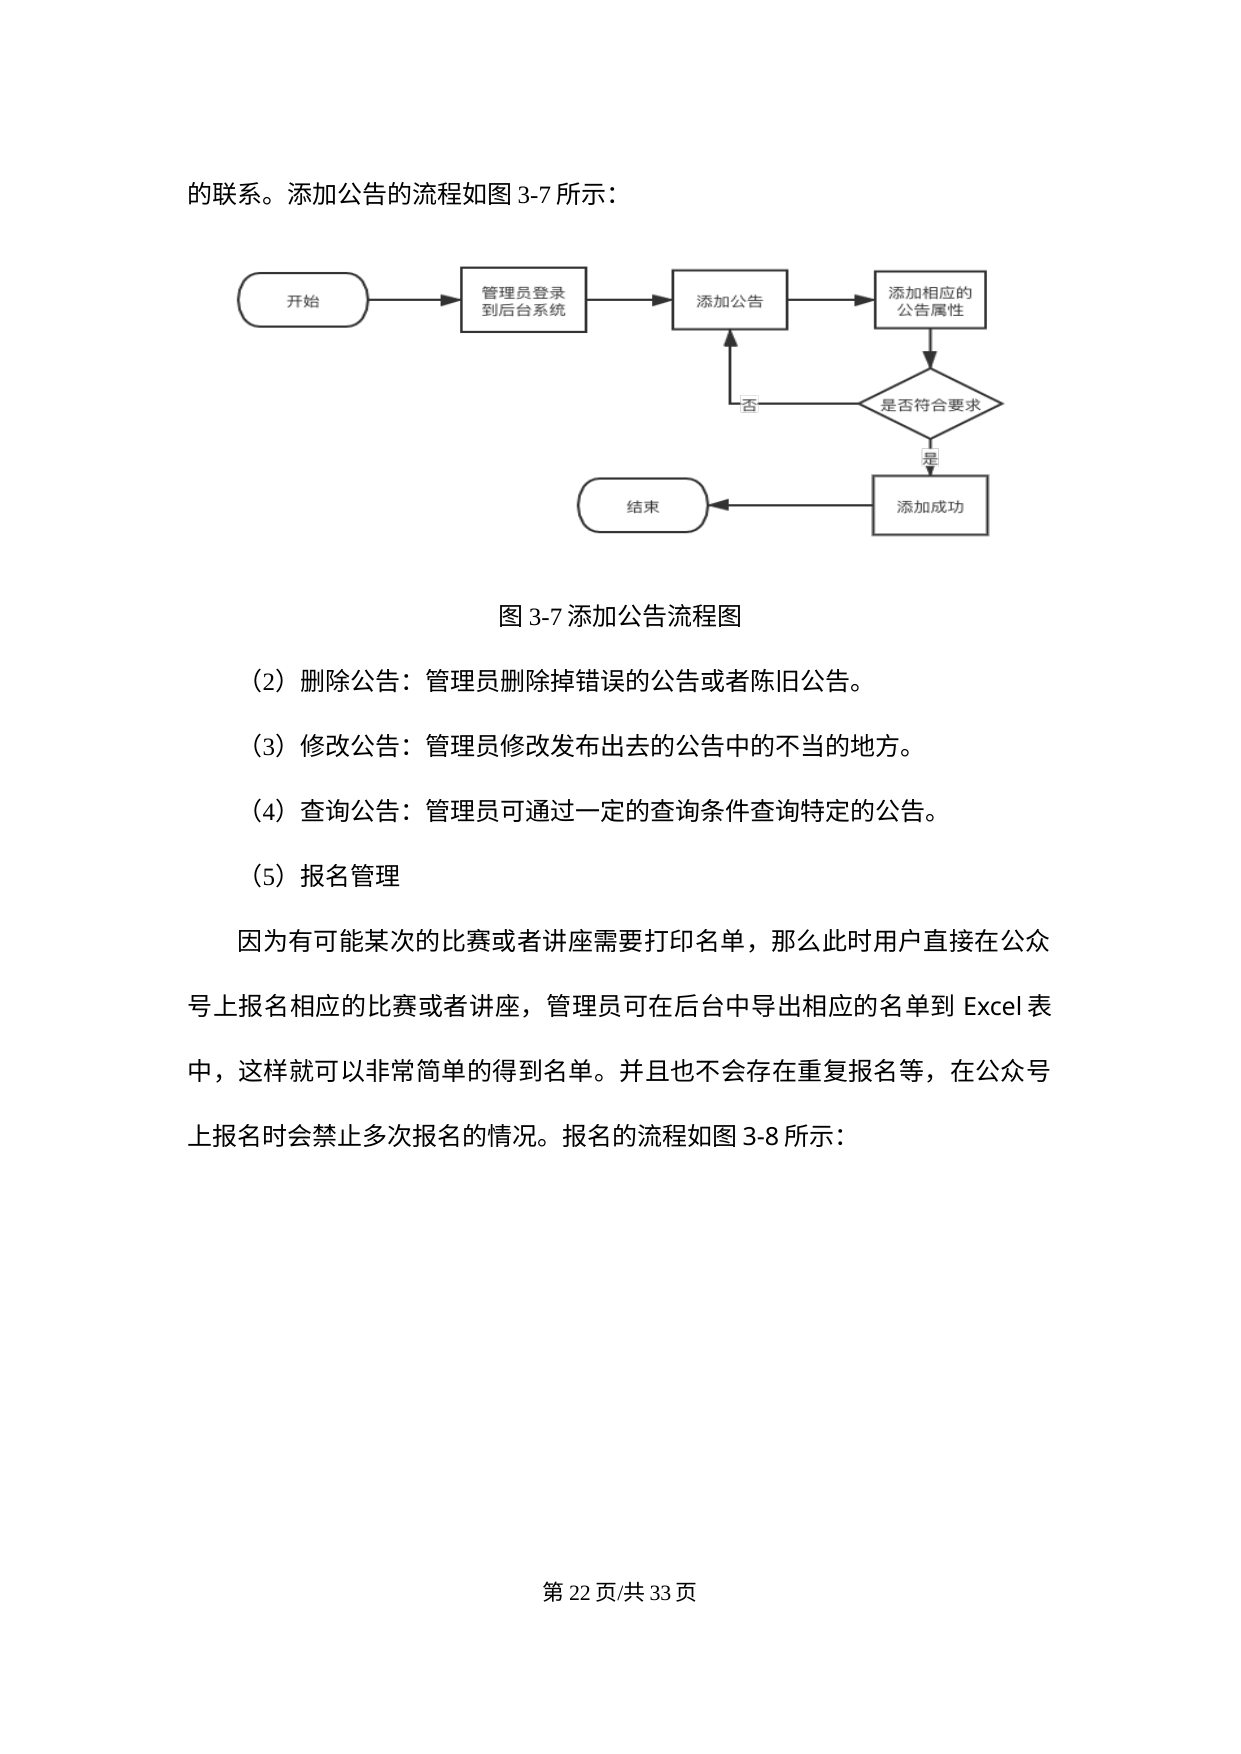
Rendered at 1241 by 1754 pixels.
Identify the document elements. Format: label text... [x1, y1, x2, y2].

text （5）报名管理 [187, 842, 1053, 907]
text （2）删除公告：管理员删除掉错误的公告或者陈旧公告。 [187, 647, 1053, 712]
text 因为有可能某次的比赛或者讲座需要打印名单，那么此时用户直接在公众号上报名相应的比赛或者讲座，管理员可在后台中导出相应的名单到Excel表中，这样就可以非常简单的得到名单。并且也不会存在重复报名等，在公众号上报名时会禁止多次报名的情况。报名的流程如图3-8所示： [187, 907, 1053, 1167]
text （4）查询公告：管理员可通过一定的查询条件查询特定的公告。 [187, 777, 1053, 842]
picture [206, 241, 1034, 561]
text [187, 160, 1053, 225]
text （3）修改公告：管理员修改发布出去的公告中的不当的地方。 [187, 712, 1053, 777]
text 图 3-7添加公告流程图 [187, 582, 1053, 647]
